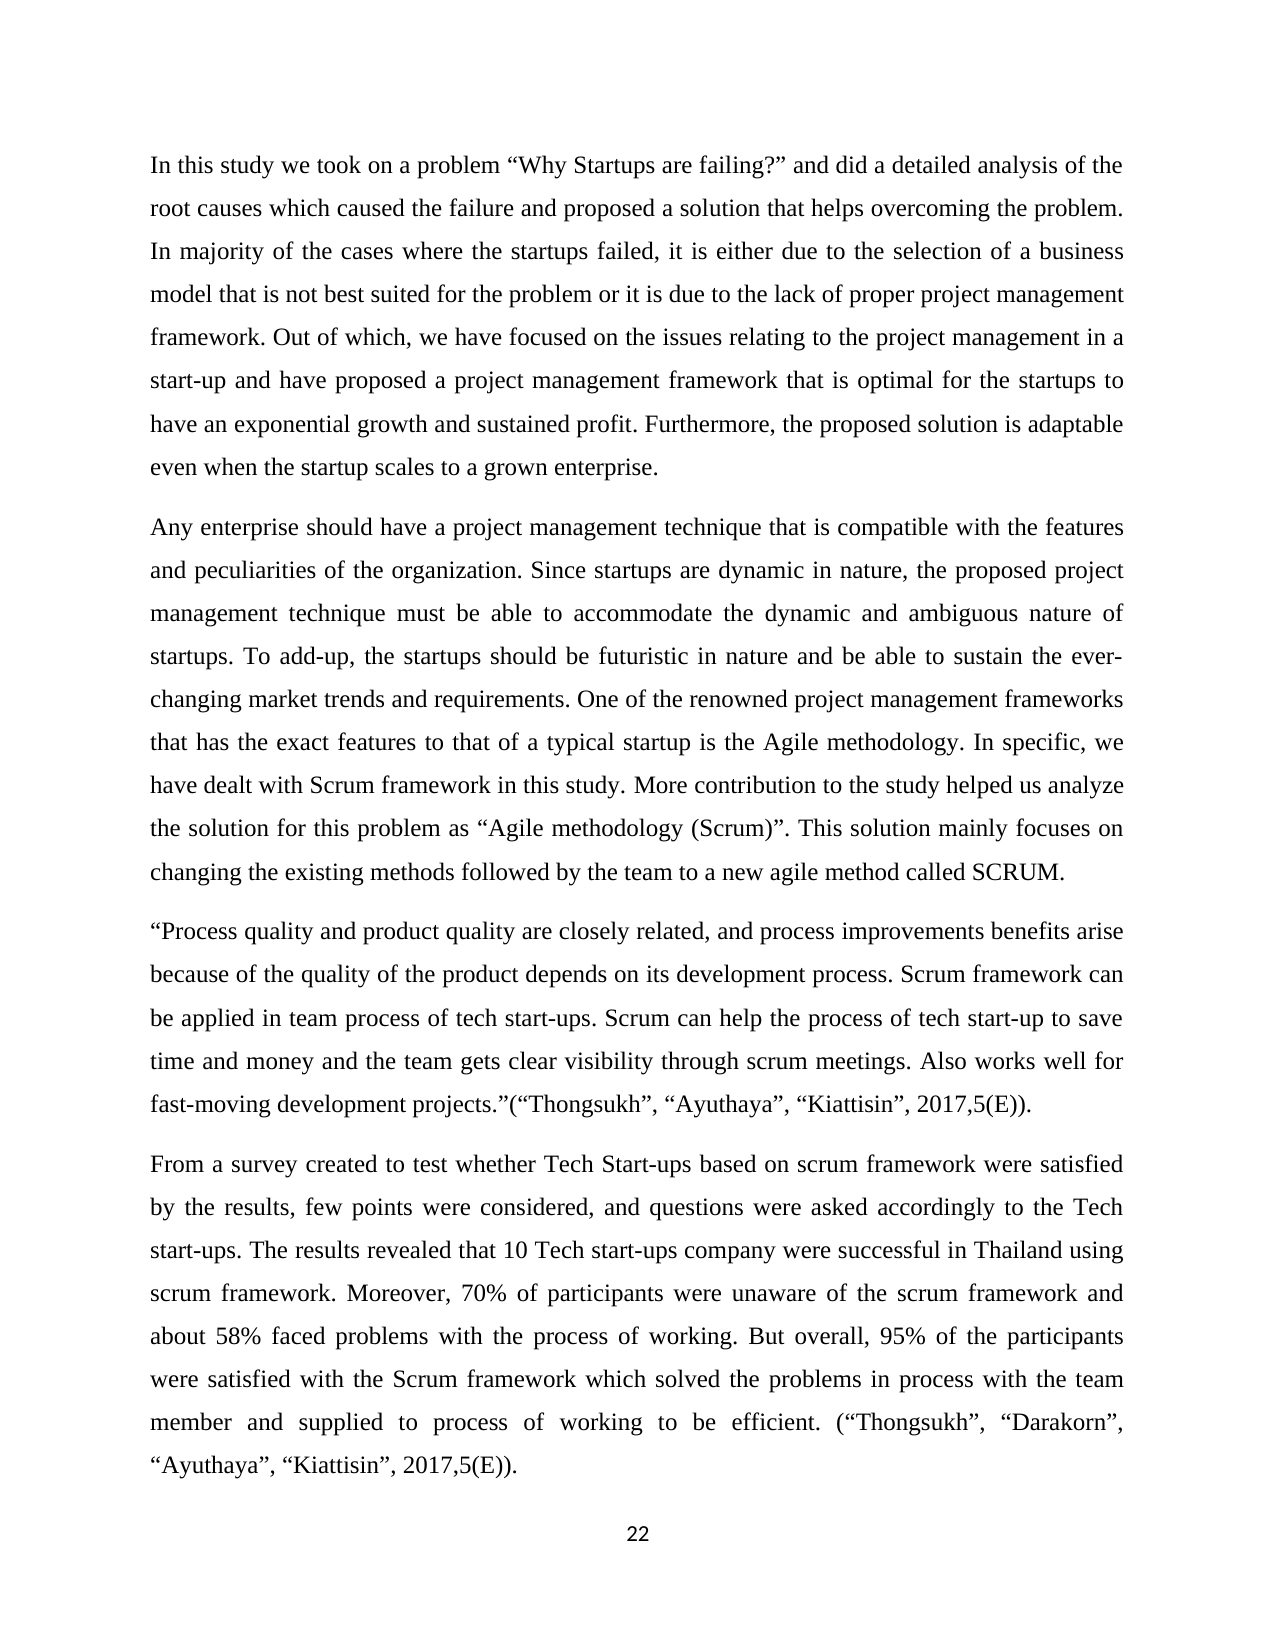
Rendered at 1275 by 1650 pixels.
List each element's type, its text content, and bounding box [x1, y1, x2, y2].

text From a survey created to test whether Tech Start-ups based on scrum framework were satisfied by the results, few points were considered, and questions were asked accordingly to the Tech start-ups. The results revealed that 10 Tech start-ups company were successful in Thailand using scrum framework. Moreover, 70% of participants were unaware of the scrum framework and about 58% faced problems with the process of working. But overall, 95% of the participants were satisfied with the Scrum framework which solved the problems in process with the team member and supplied to process of working to be efficient. (“Thongsukh”, “Darakorn”, “Ayuthaya”, “Kiattisin”, 2017,5(E)). [150, 1149, 1125, 1479]
text “Process quality and product quality are closely related, and process improvements benefits arise because of the quality of the product depends on its development process. Scrum framework can be applied in team process of tech start-ups. Scrum can help the process of tech start-up to save time and money and the team gets clear visibility through scrum meetings. Also works well for fast-moving development projects.”(“Thongsukh”, “Ayuthaya”, “Kiattisin”, 2017,5(E)). [150, 916, 1125, 1118]
text Any enterprise should have a project management technique that is compatible with the features and peculiarities of the organization. Since startups are dynamic in nature, the proposed project management technique must be able to accommodate the dynamic and ambiguous nature of startups. To add-up, the startups should be futuristic in nature and be able to sustain the ever-changing market trends and requirements. One of the renowned project management frameworks that has the exact features to that of a typical startup is the Agile methodology. In specific, we have dealt with Scrum framework in this study. More contribution to the study helped us analyze the solution for this problem as “Agile methodology (Scrum)”. This solution mainly focuses on changing the existing methods followed by the team to a new agile method called SCRUM. [150, 512, 1125, 885]
text In this study we took on a problem “Why Startups are failing?” and did a detailed analysis of the root causes which caused the failure and proposed a solution that helps overcoming the problem. In majority of the cases where the startups failed, it is either due to the selection of a business model that is not best suited for the problem or it is due to the lack of proper project management framework. Out of which, we have focused on the issues relating to the project management in a start-up and have proposed a project management framework that is optimal for the startups to have an exponential growth and sustained profit. Furthermore, the proposed solution is adaptable even when the startup scales to a grown enterprise. [150, 150, 1125, 481]
